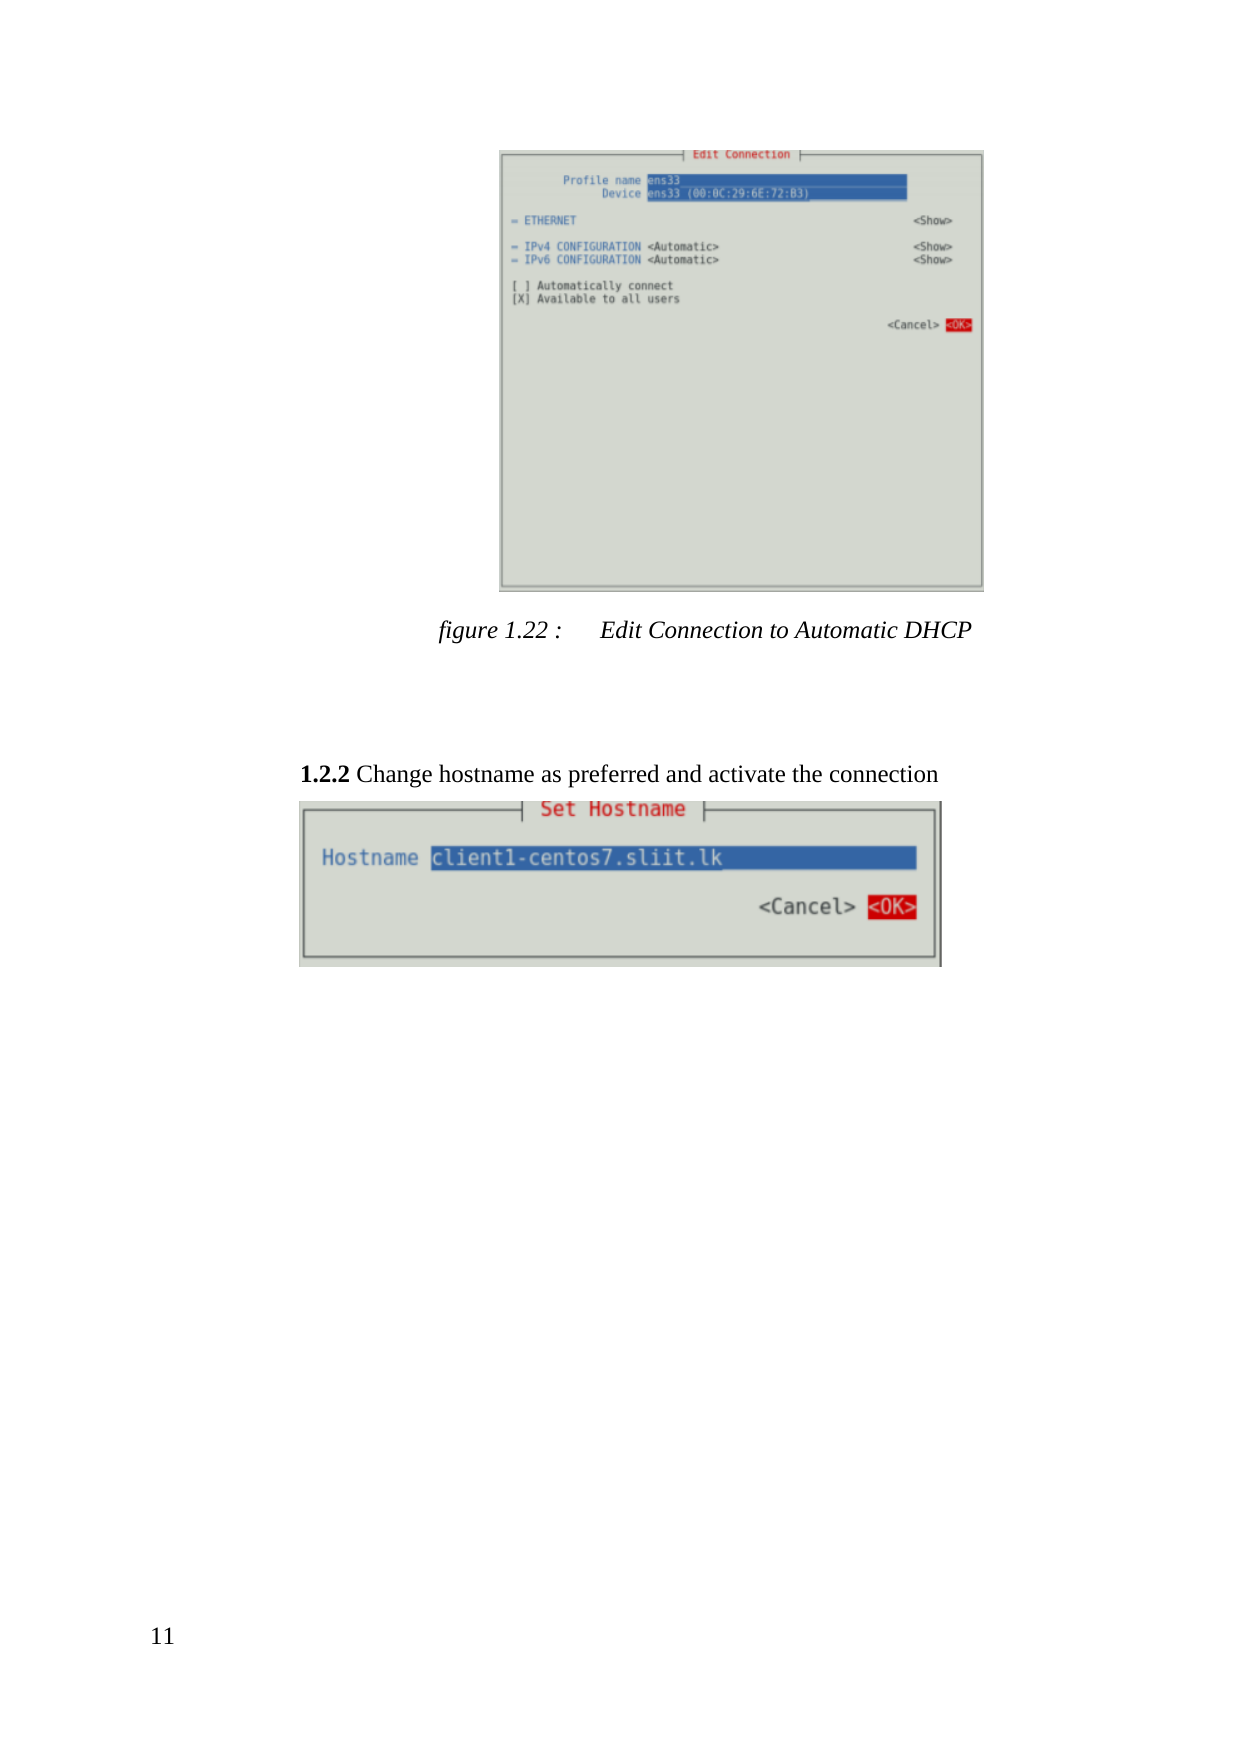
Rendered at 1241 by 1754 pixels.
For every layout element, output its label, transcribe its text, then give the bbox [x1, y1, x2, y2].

picture [299, 801, 942, 967]
subtitle 1.2.2 Change hostname as preferred and activate the connection [300, 759, 1090, 787]
picture [499, 150, 984, 592]
subtitle Edit Connection to Automatic DHCP [562, 615, 1090, 644]
